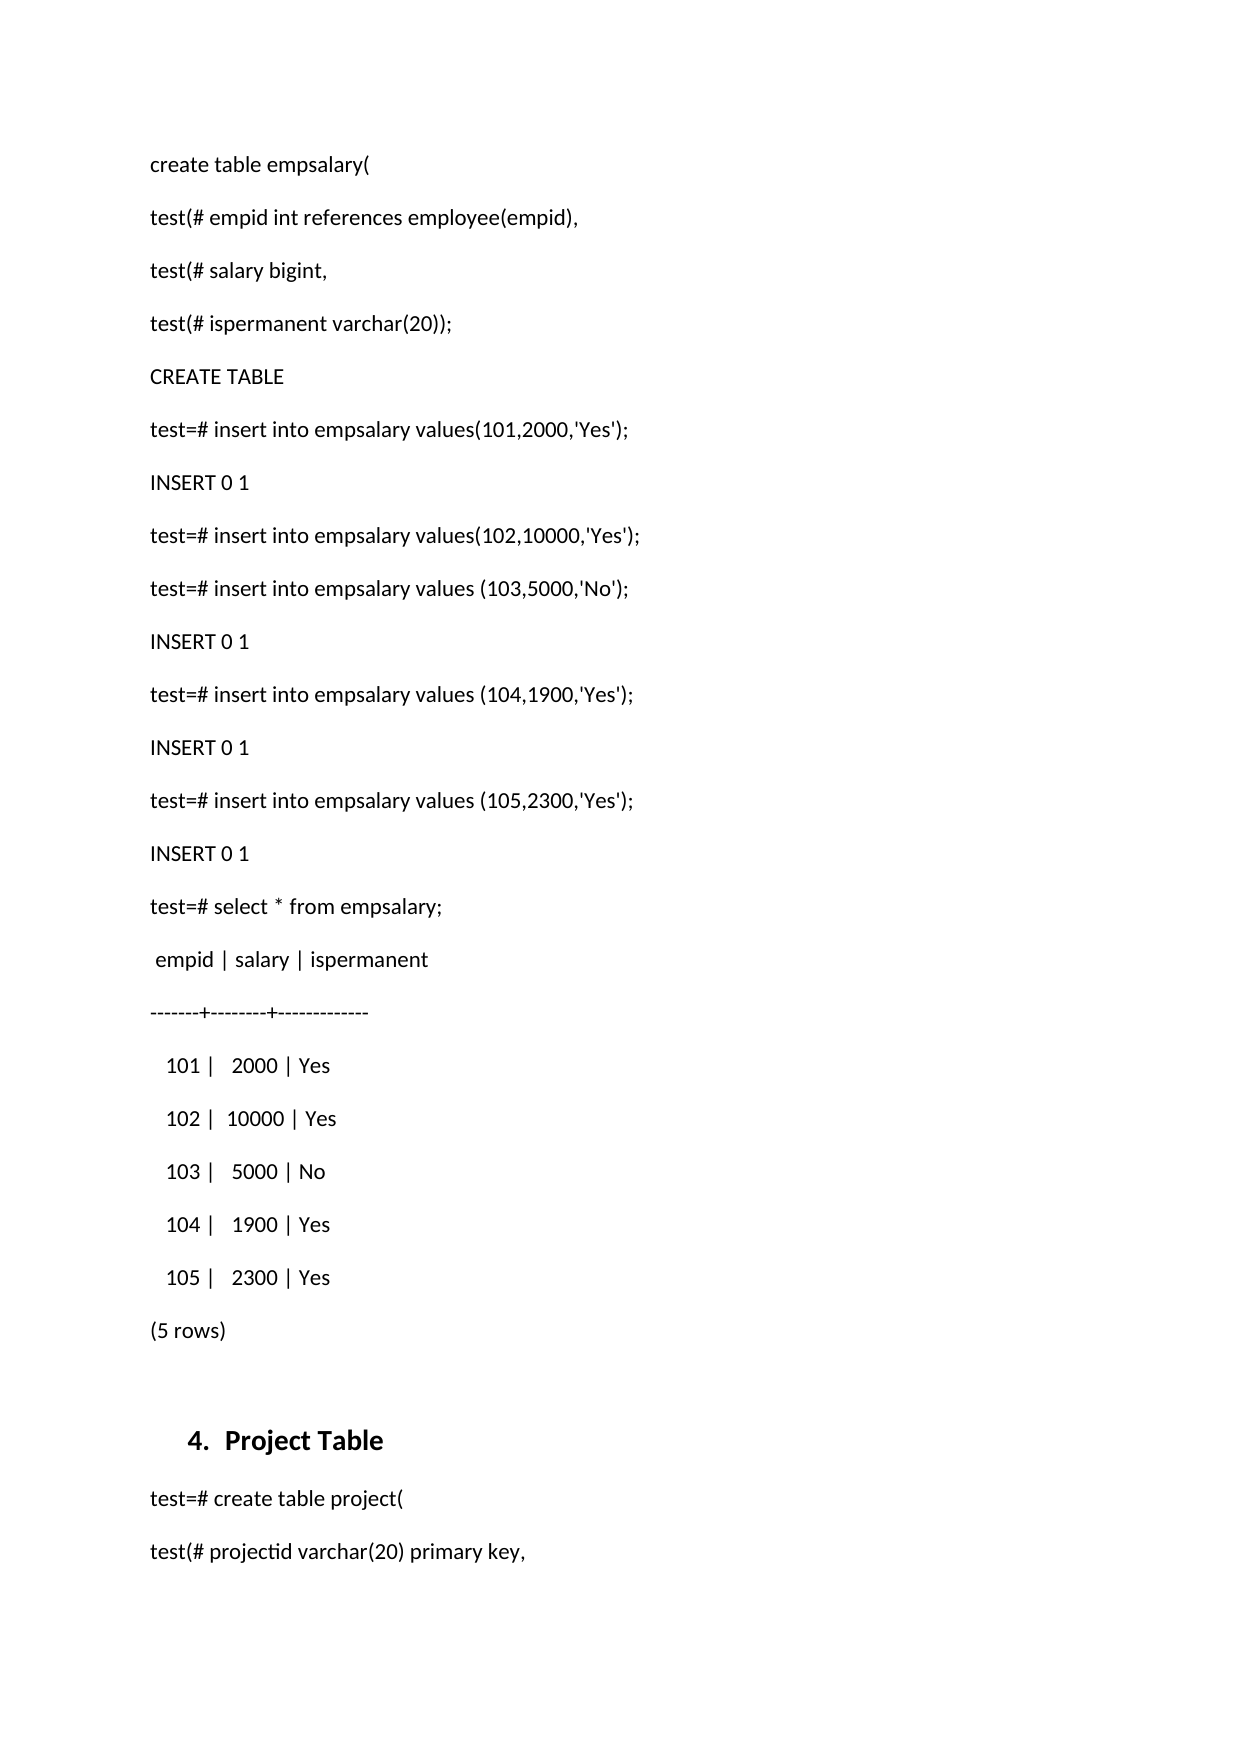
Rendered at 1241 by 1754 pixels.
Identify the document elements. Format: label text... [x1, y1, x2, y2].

text test=# insert into empsalary values (103,5000,'No'); [150, 574, 1090, 602]
list Project Table [187, 1422, 1090, 1458]
text test(# salary bigint, [150, 256, 1090, 284]
text CREATE TABLE [150, 362, 1090, 390]
text 102 | 10000 | Yes [150, 1104, 1090, 1132]
text test(# projectid varchar(20) primary key, [150, 1537, 1090, 1565]
text INSERT 0 1 [150, 468, 1090, 496]
text empid | salary | ispermanent [150, 945, 1090, 973]
text INSERT 0 1 [150, 733, 1090, 761]
text 101 | 2000 | Yes [150, 1051, 1090, 1079]
text INSERT 0 1 [150, 627, 1090, 655]
text test=# insert into empsalary values (105,2300,'Yes'); [150, 786, 1090, 814]
text test(# empid int references employee(empid), [150, 203, 1090, 231]
text test=# insert into empsalary values(102,10000,'Yes'); [150, 521, 1090, 549]
text 105 | 2300 | Yes [150, 1263, 1090, 1291]
text create table empsalary( [150, 150, 1090, 178]
text test(# ispermanent varchar(20)); [150, 309, 1090, 337]
text test=# insert into empsalary values (104,1900,'Yes'); [150, 680, 1090, 708]
text test=# select * from empsalary; [150, 892, 1090, 920]
text -------+--------+------------- [150, 998, 1090, 1026]
text 104 | 1900 | Yes [150, 1210, 1090, 1238]
text (5 rows) [150, 1316, 1090, 1344]
text 103 | 5000 | No [150, 1157, 1090, 1185]
text test=# create table project( [150, 1484, 1090, 1512]
text test=# insert into empsalary values(101,2000,'Yes'); [150, 415, 1090, 443]
text INSERT 0 1 [150, 839, 1090, 867]
